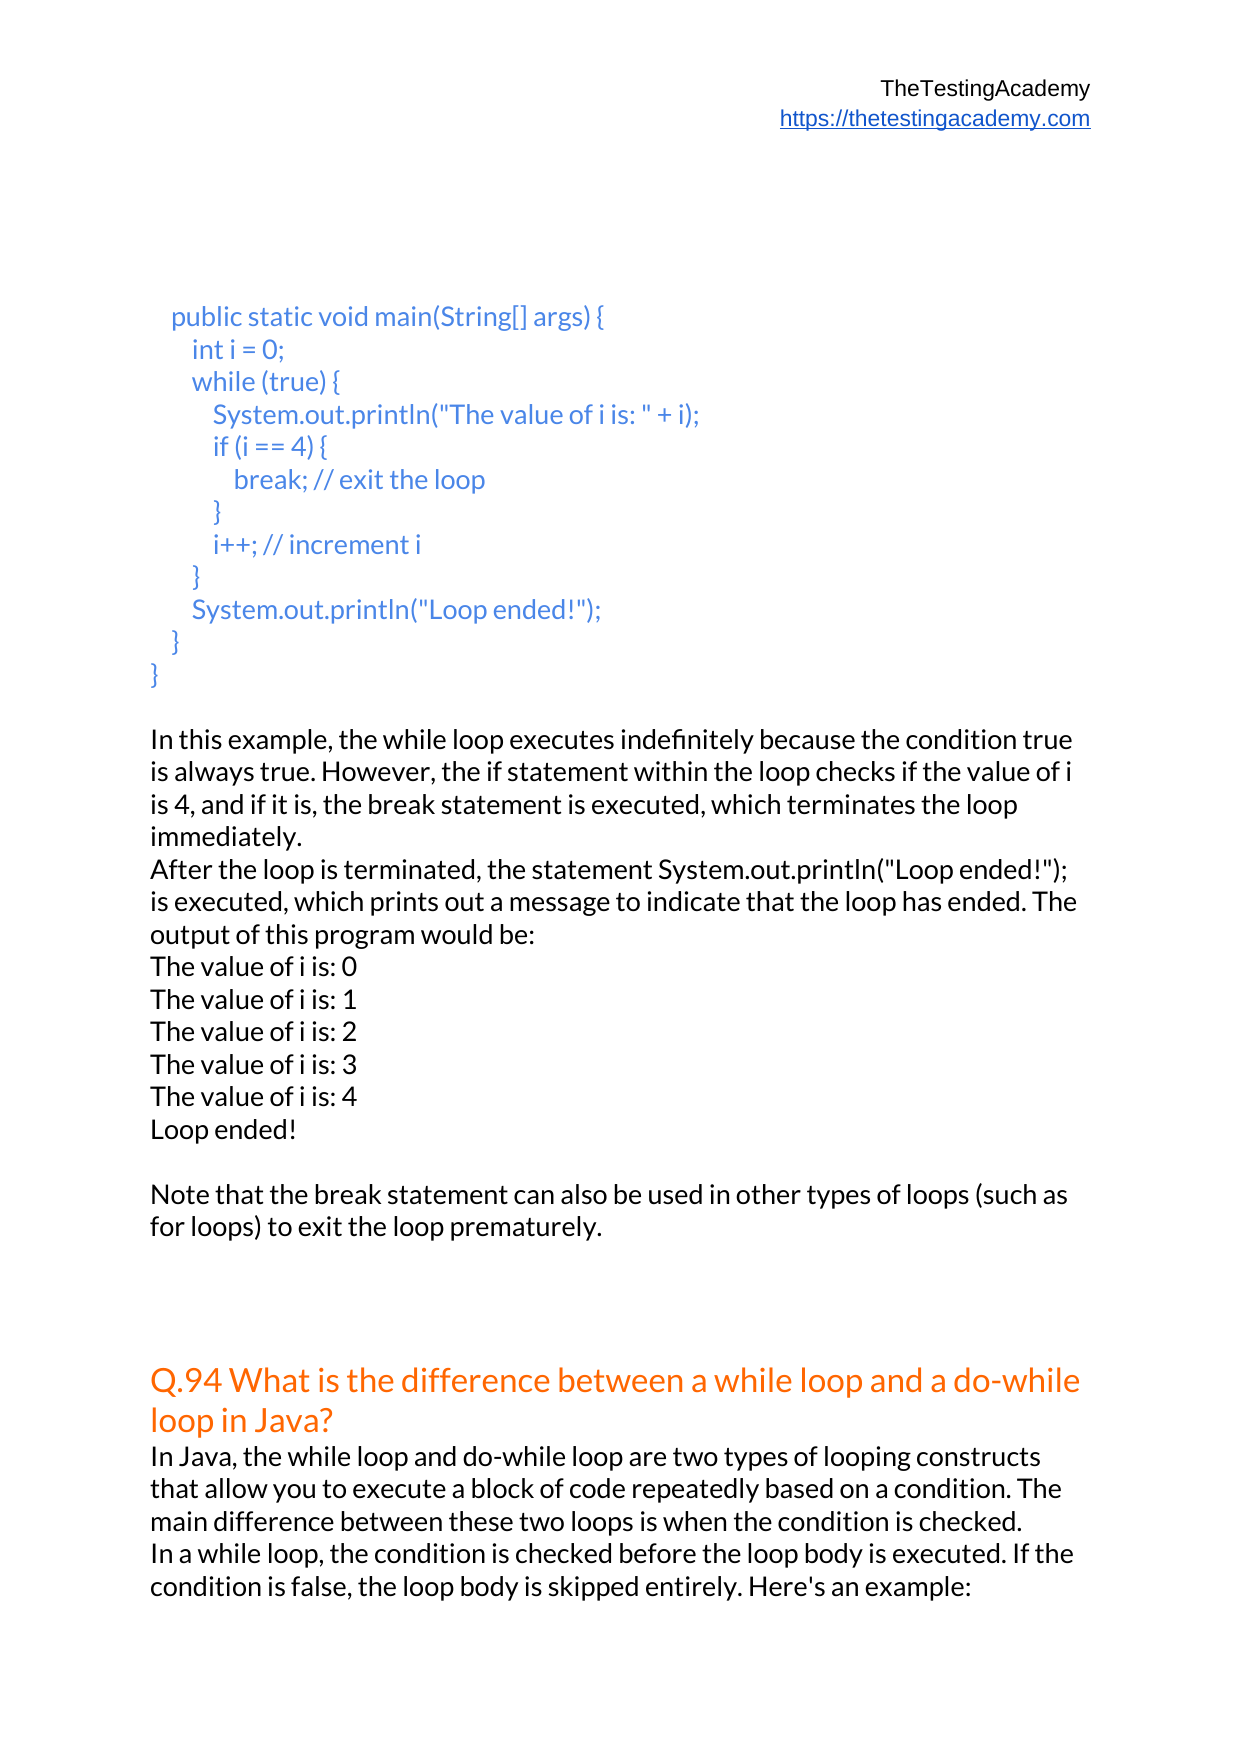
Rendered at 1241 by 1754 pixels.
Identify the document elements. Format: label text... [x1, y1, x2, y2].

text System.out.println("The value of i is: " + i); [150, 397, 1090, 430]
text The value of i is: 0 [150, 950, 1090, 982]
text if (i == 4) { [150, 430, 1090, 462]
text Q.94 What is the difference between a while loop and a do-while loop in Java? [150, 1359, 1090, 1439]
text In Java, the while loop and do-while loop are two types of looping constructs that allow you to execute a block of code repeatedly based on a condition. The main difference between these two loops is when the condition is checked. [150, 1439, 1090, 1537]
text } [150, 560, 1090, 592]
text System.out.println("Loop ended!"); [150, 592, 1090, 625]
text } [150, 495, 1090, 527]
text } [150, 657, 1090, 690]
text The value of i is: 2 [150, 1015, 1090, 1047]
text The value of i is: 4 [150, 1080, 1090, 1112]
text break; // exit the loop [150, 462, 1090, 495]
text Note that the break statement can also be used in other types of loops (such as for loops) to exit the loop prematurely. [150, 1177, 1090, 1242]
text public static void main(String[] args) { [150, 300, 1090, 332]
text Loop ended! [150, 1112, 1090, 1145]
text The value of i is: 1 [150, 982, 1090, 1015]
text } [150, 625, 1090, 657]
text After the loop is terminated, the statement System.out.println("Loop ended!"); is executed, which prints out a message to indicate that the loop has ended. The output of this program would be: [150, 852, 1090, 950]
text In a while loop, the condition is checked before the loop body is executed. If the condition is false, the loop body is skipped entirely. Here's an example: [150, 1537, 1090, 1602]
text i++; // increment i [150, 527, 1090, 560]
text In this example, the while loop executes indefinitely because the condition true is always true. However, the if statement within the loop checks if the value of i is 4, and if it is, the break statement is executed, which terminates the loop immediately. [150, 722, 1090, 852]
text while (true) { [150, 365, 1090, 397]
text The value of i is: 3 [150, 1047, 1090, 1080]
text int i = 0; [150, 332, 1090, 365]
